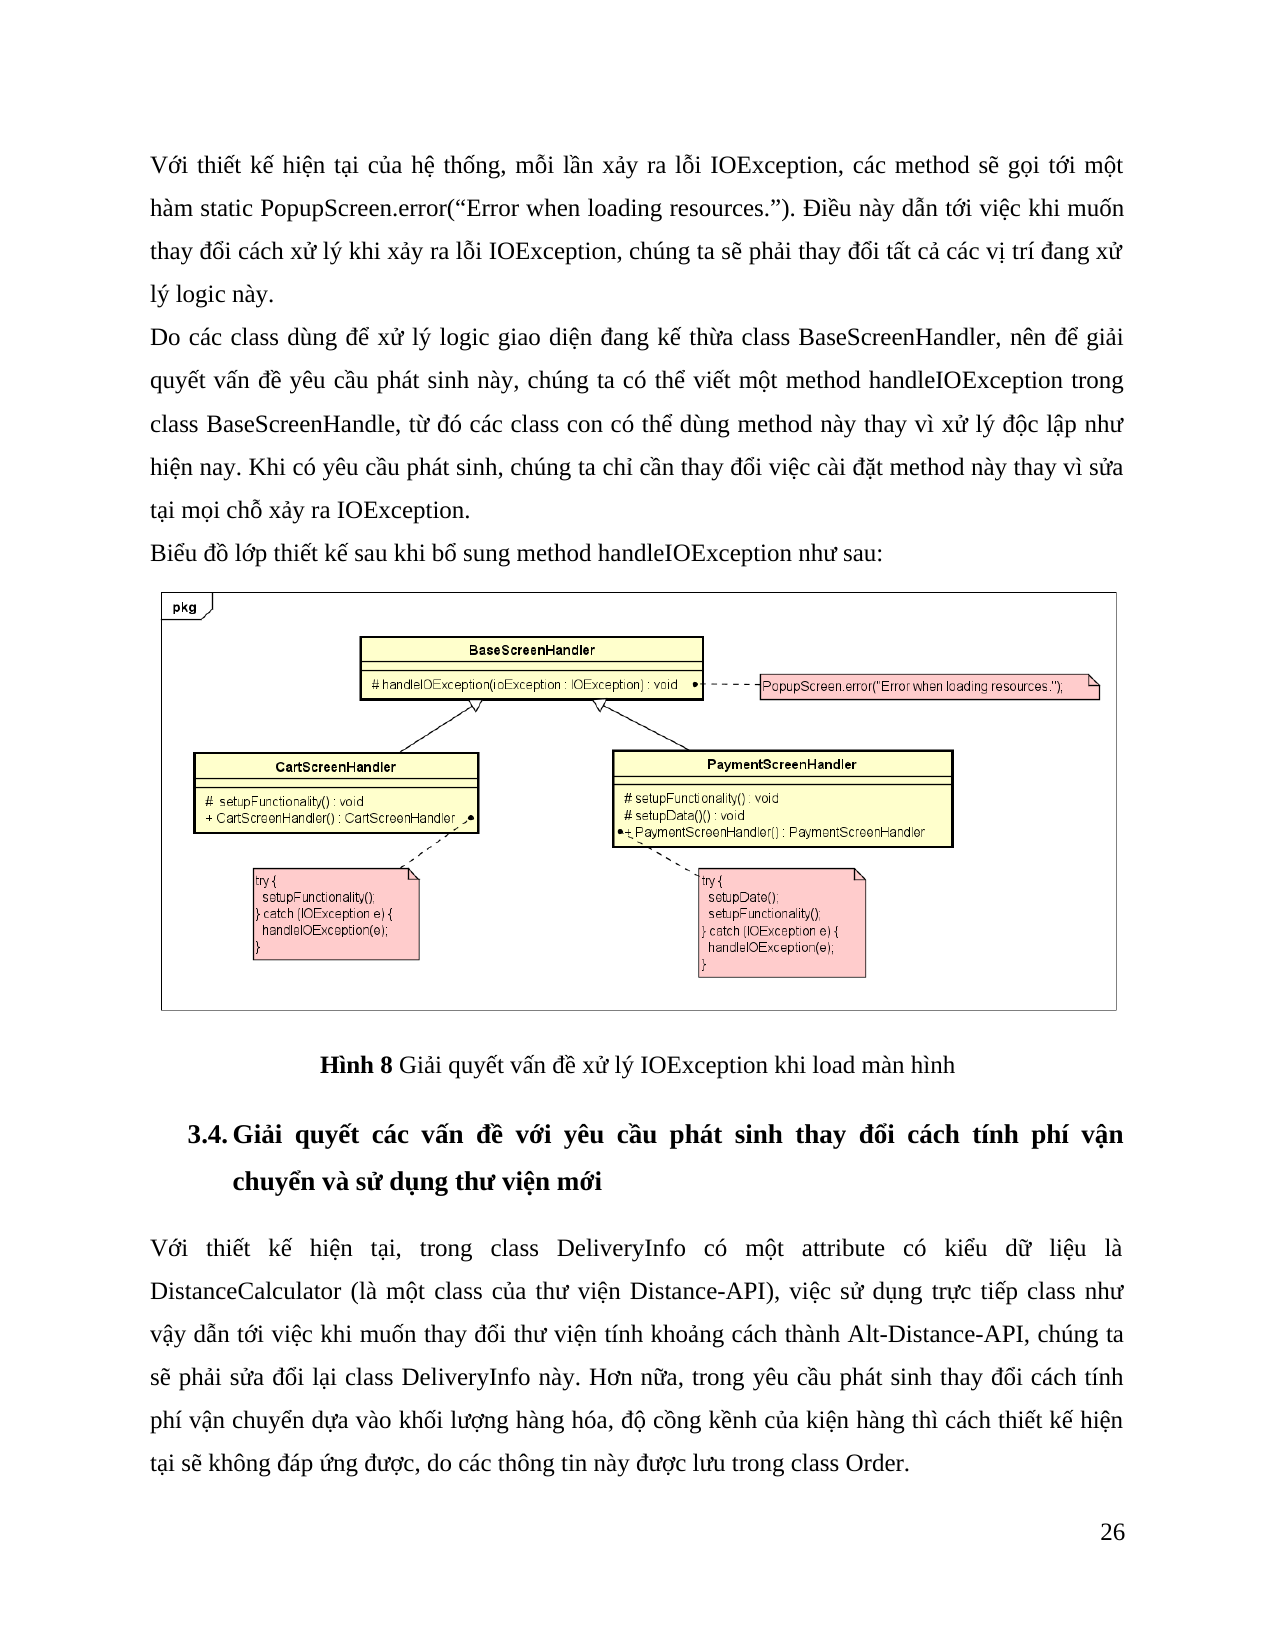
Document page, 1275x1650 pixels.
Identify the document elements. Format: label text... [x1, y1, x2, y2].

subtitle Giải quyết các vấn đề với yêu cầu phát sinh thay đổi cách tính phí vận chuyển và sử dụng thư viện mới [187, 1119, 1125, 1196]
text Hình 8 Giải quyết vấn đề xử lý IOException khi load màn hình [150, 1051, 1125, 1079]
picture [150, 581, 1125, 1020]
list Biểu đồ lớp thiết kế sau khi bổ sung method handleIOException như sau: [150, 538, 1125, 567]
list Với thiết kế hiện tại của hệ thống, mỗi lần xảy ra lỗi IOException, các method sẽ gọi tới một hàm static PopupScreen.error(“Error when loading resources.”). Điều này dẫn tới việc khi muốn thay đổi cách xử lý khi xảy ra lỗi IOException, chúng ta sẽ phải thay đổi tất cả các vị trí đang xử lý logic này. [150, 150, 1125, 308]
list Với thiết kế hiện tại, trong class DeliveryInfo có một attribute có kiểu dữ liệu là DistanceCalculator (là một class của thư viện Distance-API), việc sử dụng trực tiếp class như vậy dẫn tới việc khi muốn thay đổi thư viện tính khoảng cách thành Alt-Distance-API, chúng ta sẽ phải sửa đổi lại class DeliveryInfo này. Hơn nữa, trong yêu cầu phát sinh thay đổi cách tính phí vận chuyển dựa vào khối lượng hàng hóa, độ cồng kềnh của kiện hàng thì cách thiết kế hiện tại sẽ không đáp ứng được, do các thông tin này được lưu trong class Order. [150, 1233, 1125, 1477]
